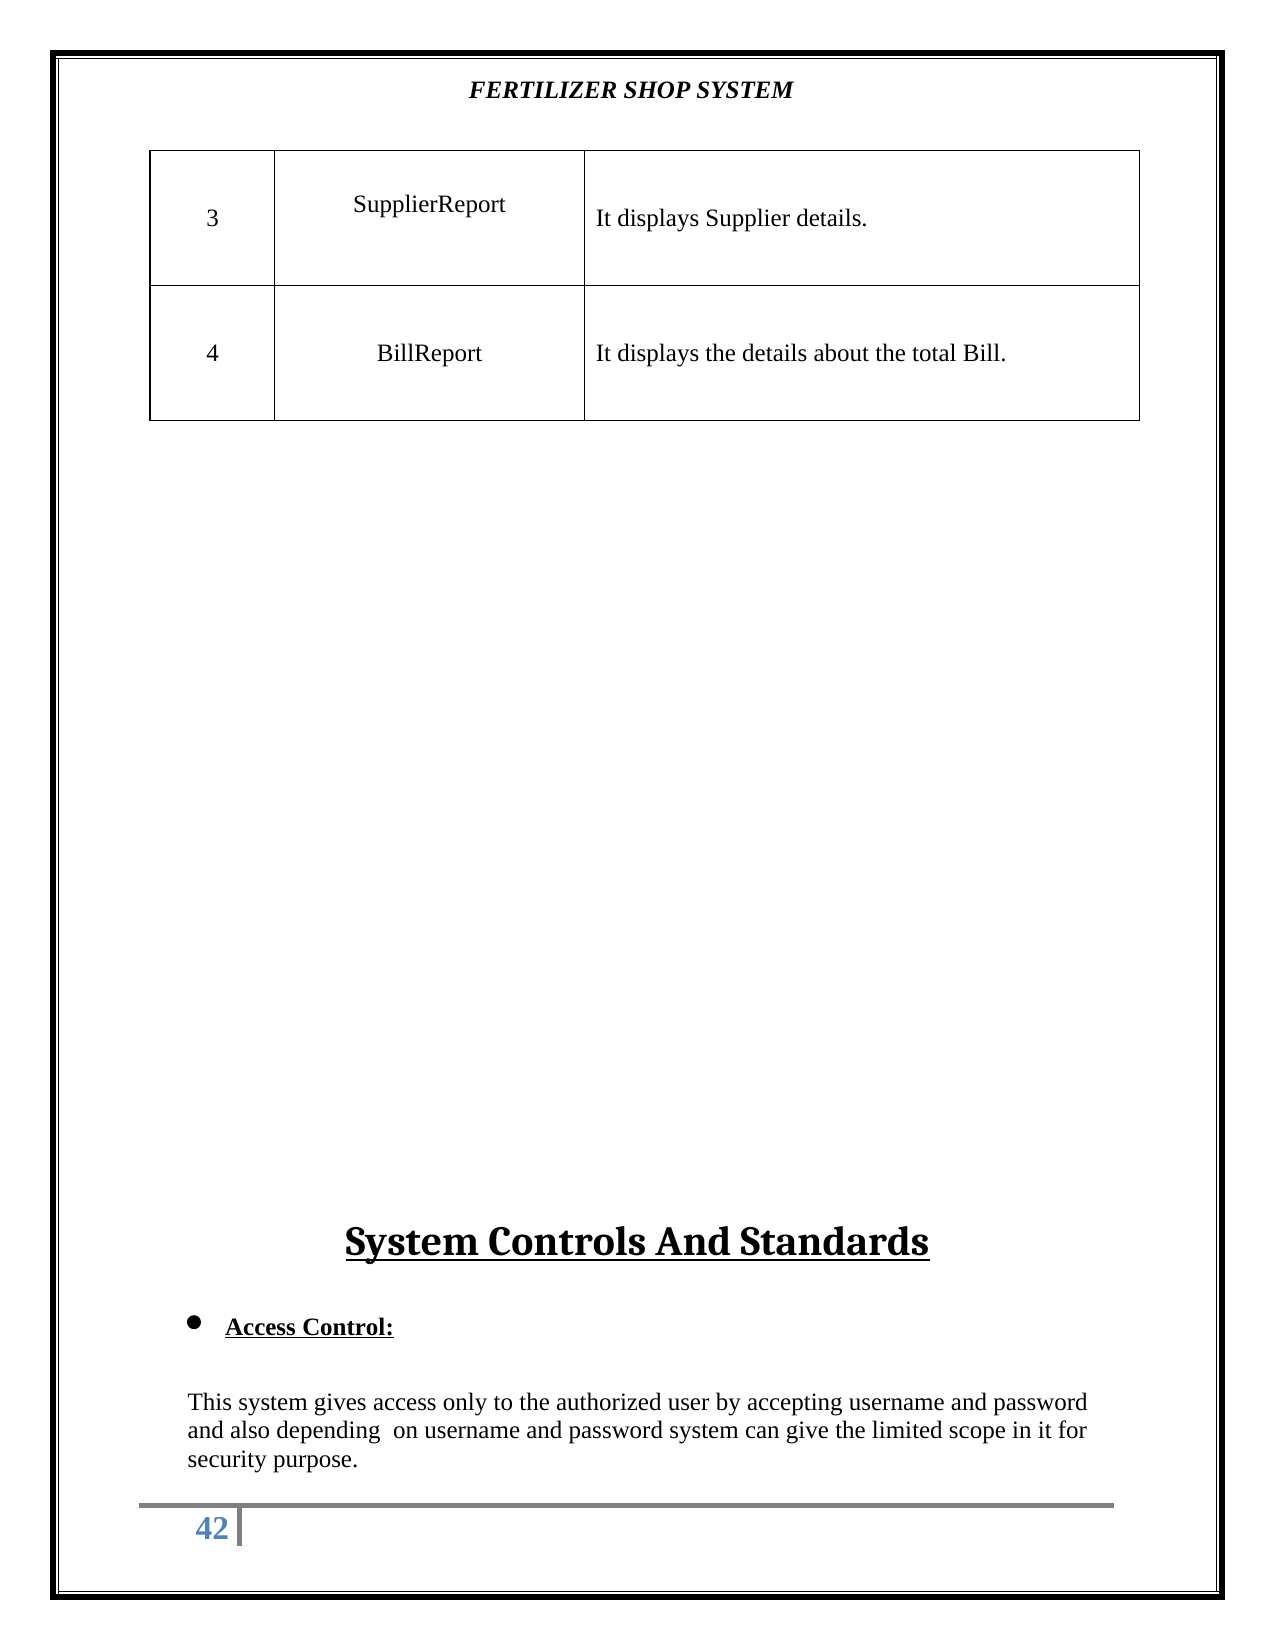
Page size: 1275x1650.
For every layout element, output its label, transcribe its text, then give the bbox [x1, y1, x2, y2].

table_cell 4 [151, 286, 274, 420]
table_cell SupplierReport [275, 151, 584, 285]
subtitle System Controls And Standards [150, 1218, 1125, 1266]
table_cell It displays Supplier details. [585, 151, 1139, 285]
list Access Control: [187, 1309, 1125, 1343]
table_cell BillReport [275, 286, 584, 420]
table_cell It displays the details about the total Bill. [585, 286, 1139, 420]
table_cell 3 [151, 151, 274, 285]
text This system gives access only to the authorized user by accepting username and password and also depending on username and password system can give the limited scope in it for security purpose. [187, 1387, 1125, 1473]
